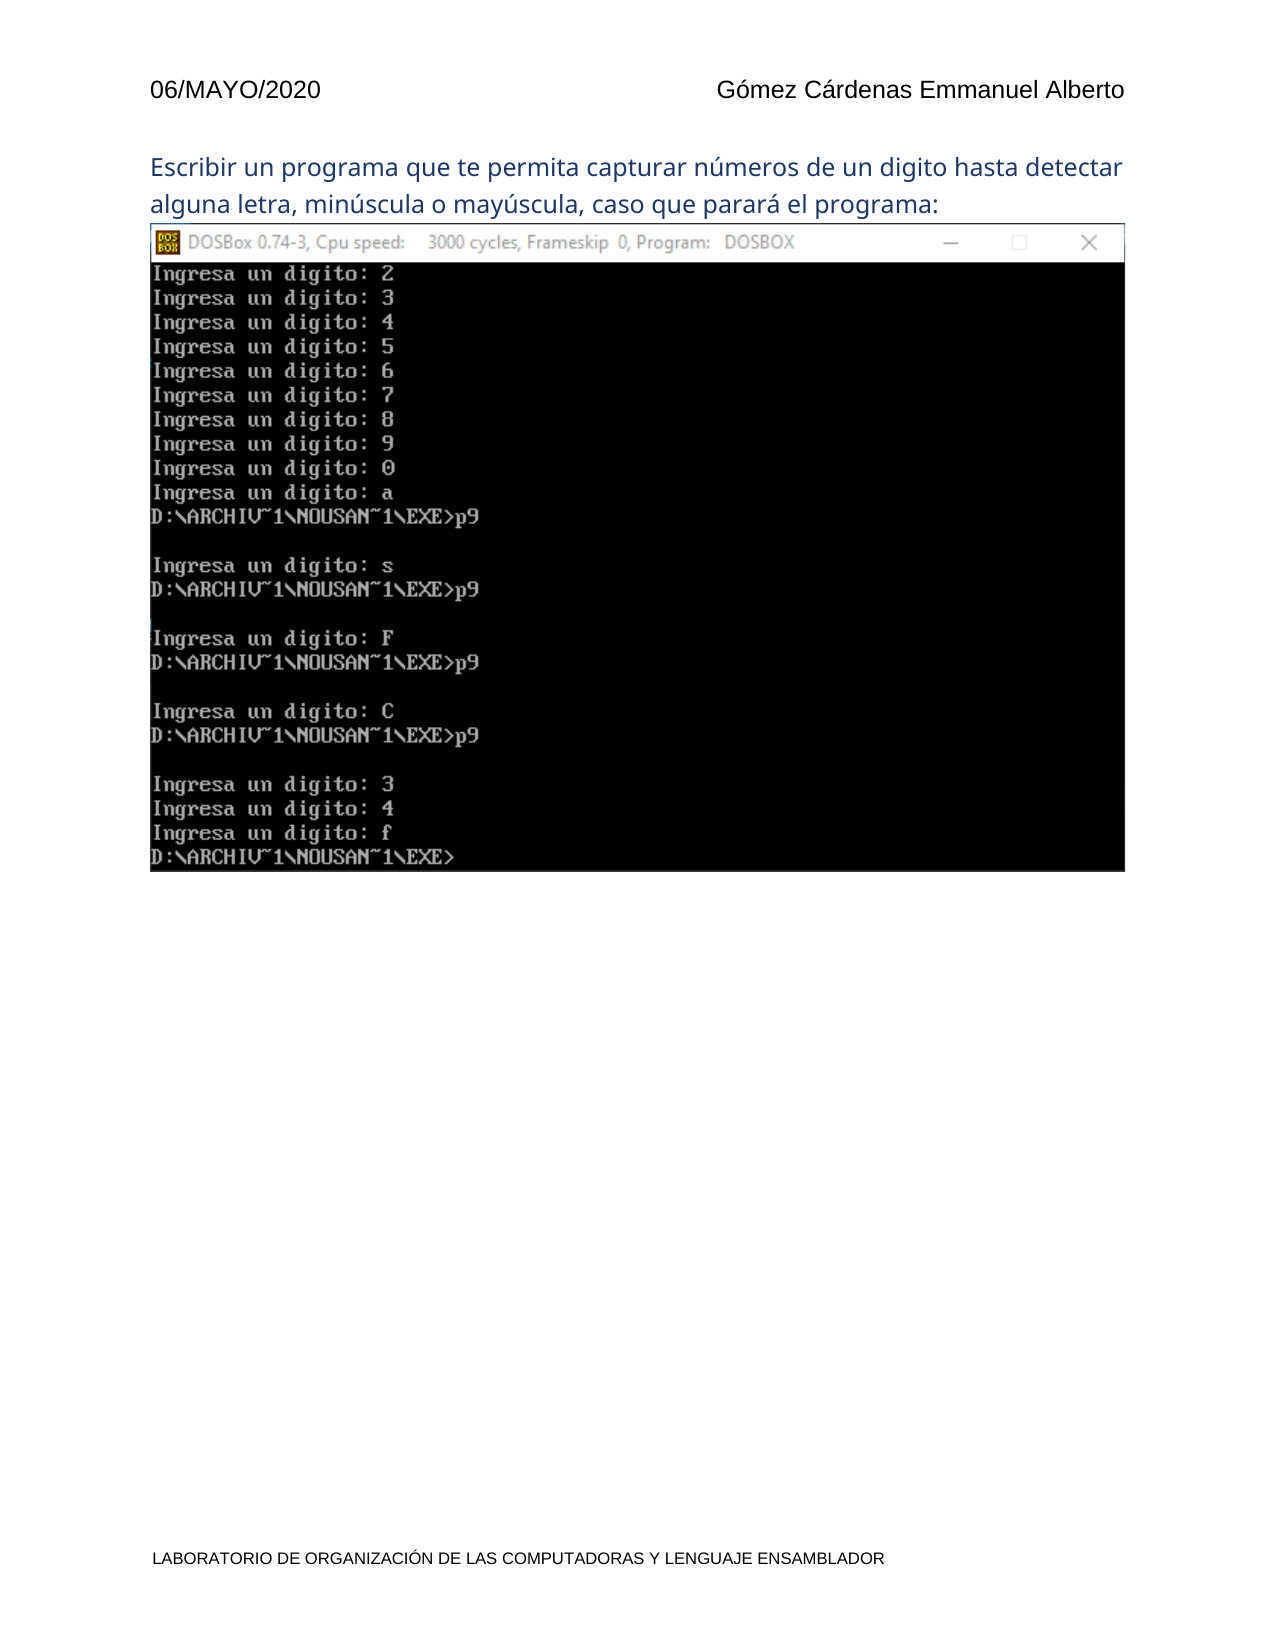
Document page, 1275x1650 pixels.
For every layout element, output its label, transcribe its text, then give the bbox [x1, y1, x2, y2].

subtitle Escribir un programa que te permita capturar números de un digito hasta detectar alguna letra, minúscula o mayúscula, caso que parará el programa: [150, 150, 1125, 221]
picture [150, 223, 1125, 872]
